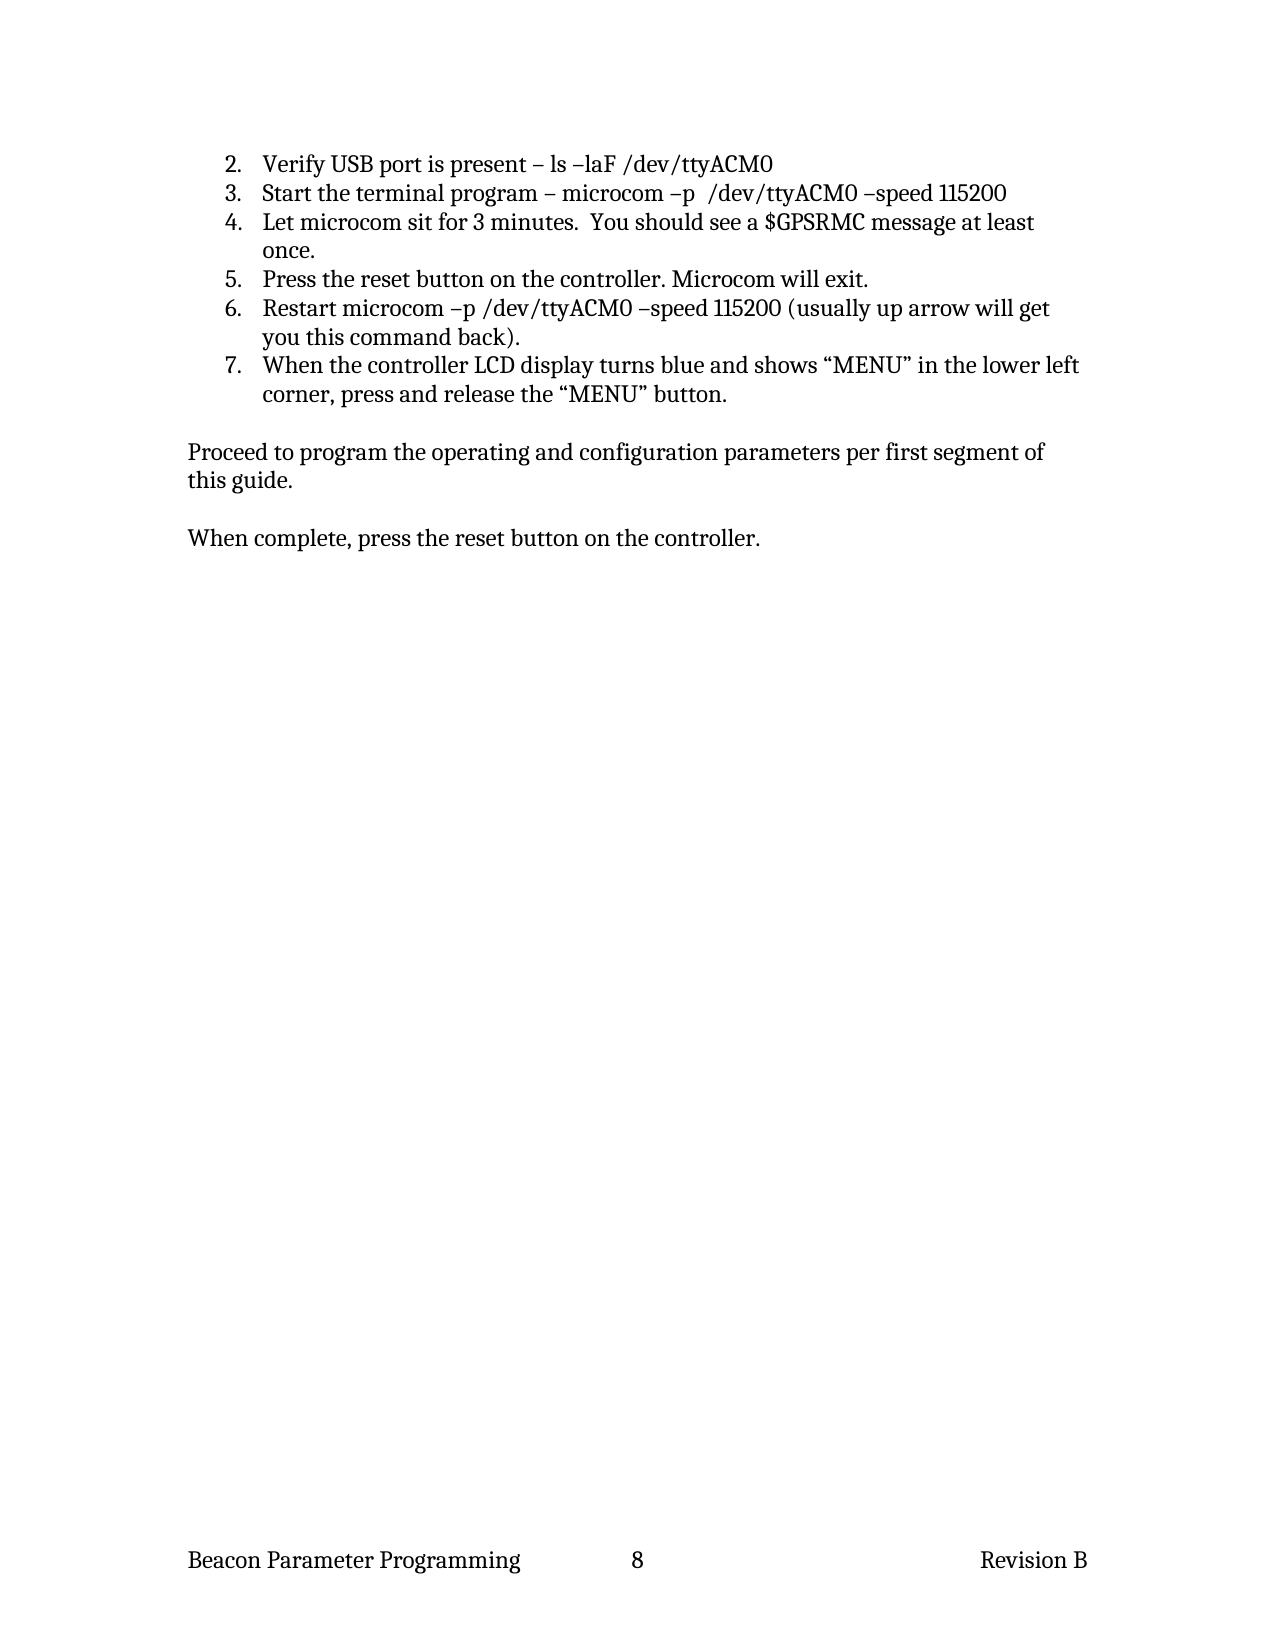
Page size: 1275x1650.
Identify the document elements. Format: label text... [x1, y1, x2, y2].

list Restart microcom –p /dev/ttyACM0 –speed 115200 (usually up arrow will get you this command back). [225, 294, 1087, 351]
text When complete, press the reset button on the controller. [187, 524, 1087, 552]
list Let microcom sit for 3 minutes. You should see a $GPSRMC message at least once. [225, 207, 1087, 265]
text Proceed to program the operating and configuration parameters per first segment of this guide. [187, 437, 1087, 495]
list When the controller LCD display turns blue and shows “MENU” in the lower left corner, press and release the “MENU” button. [225, 351, 1087, 409]
list Verify USB port is present – ls –laF /dev/ttyACM0 [225, 150, 1087, 179]
list Press the reset button on the controller. Microcom will exit. [225, 265, 1087, 294]
list Start the terminal program – microcom –p /dev/ttyACM0 –speed 115200 [225, 179, 1087, 207]
